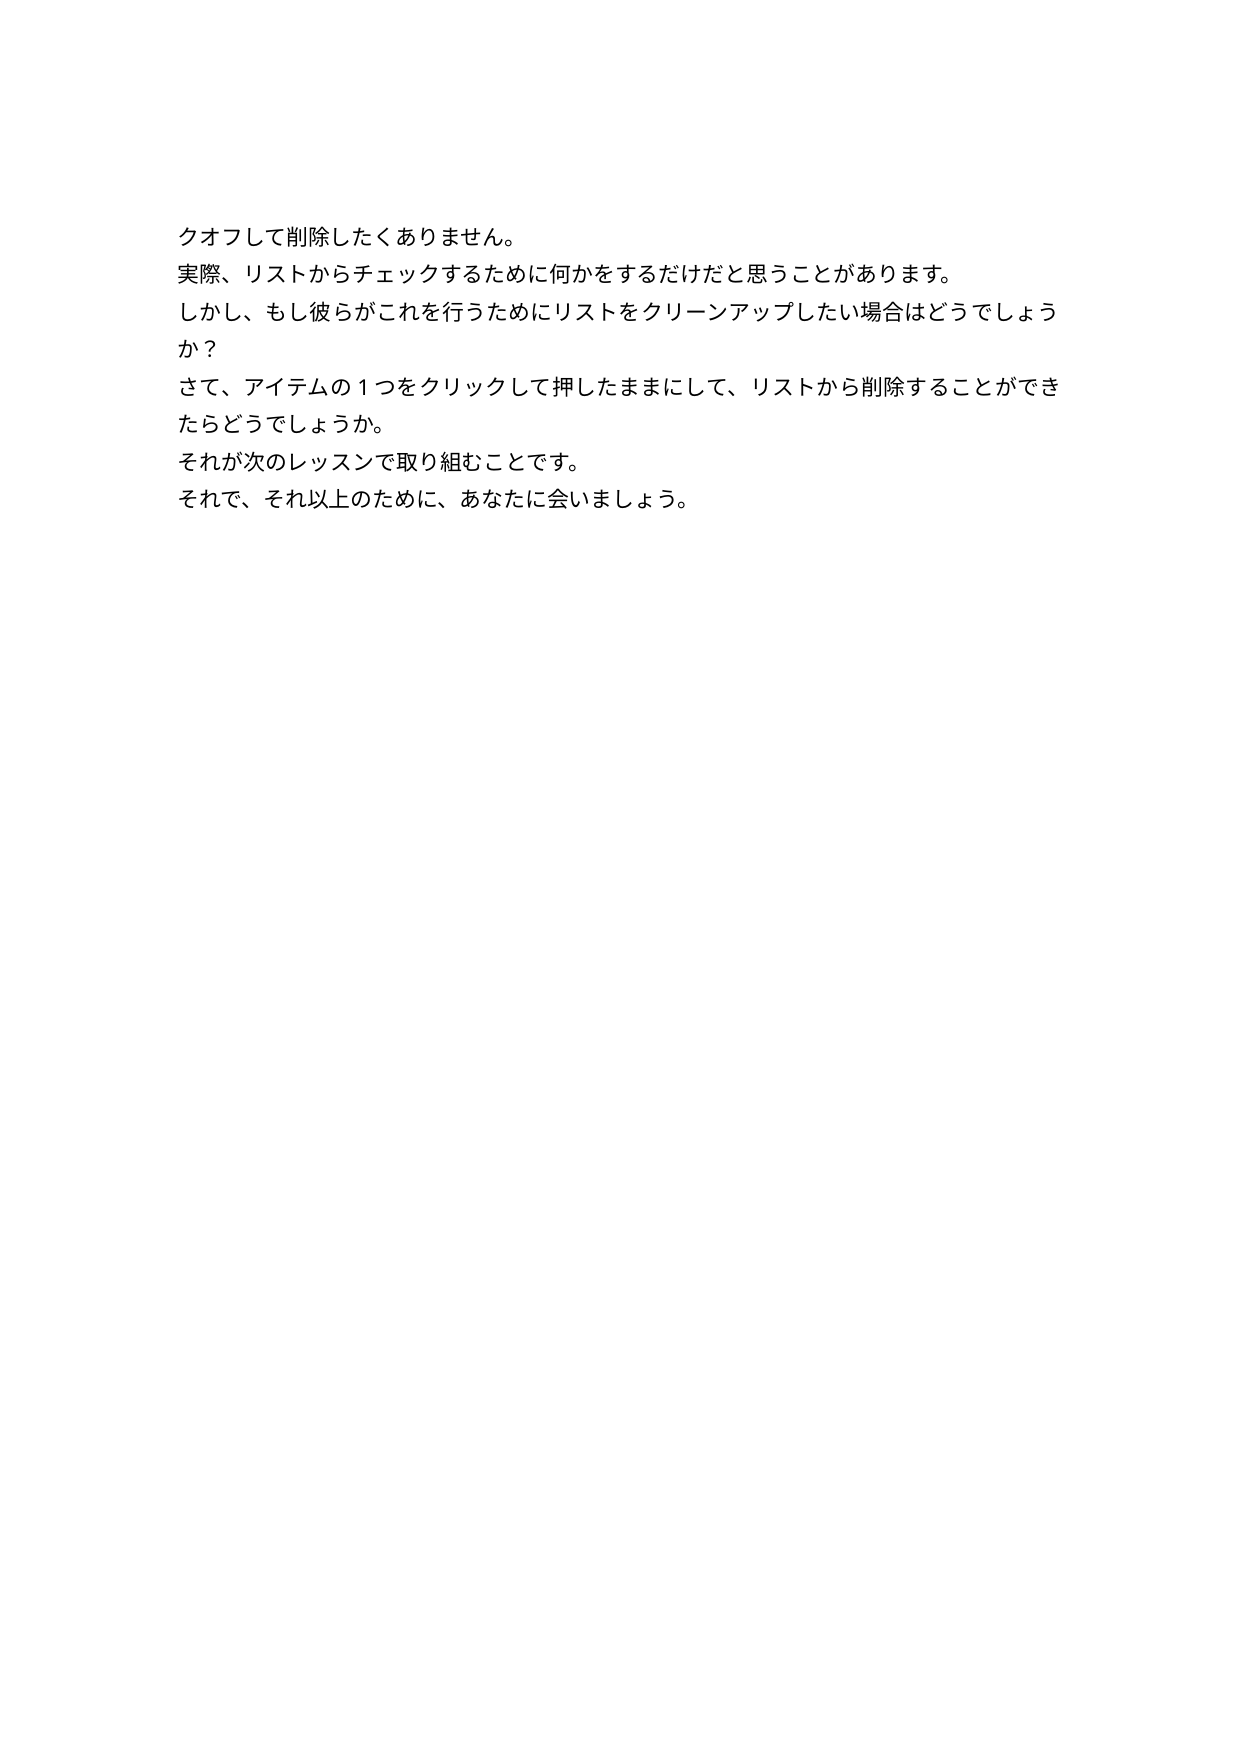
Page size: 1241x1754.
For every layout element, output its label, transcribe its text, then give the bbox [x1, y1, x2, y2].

text さて、アイテムの1つをクリックして押したままにして、リストから削除することができたらどうでしょうか。 [177, 367, 1063, 442]
text しかし、もし彼らがこれを行うためにリストをクリーンアップしたい場合はどうでしょうか？ [177, 292, 1063, 367]
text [177, 217, 1063, 254]
text それが次のレッスンで取り組むことです。 [177, 442, 1063, 479]
text それで、それ以上のために、あなたに会いましょう。 [177, 479, 1063, 517]
text 実際、リストからチェックするために何かをするだけだと思うことがあります。 [177, 254, 1063, 292]
